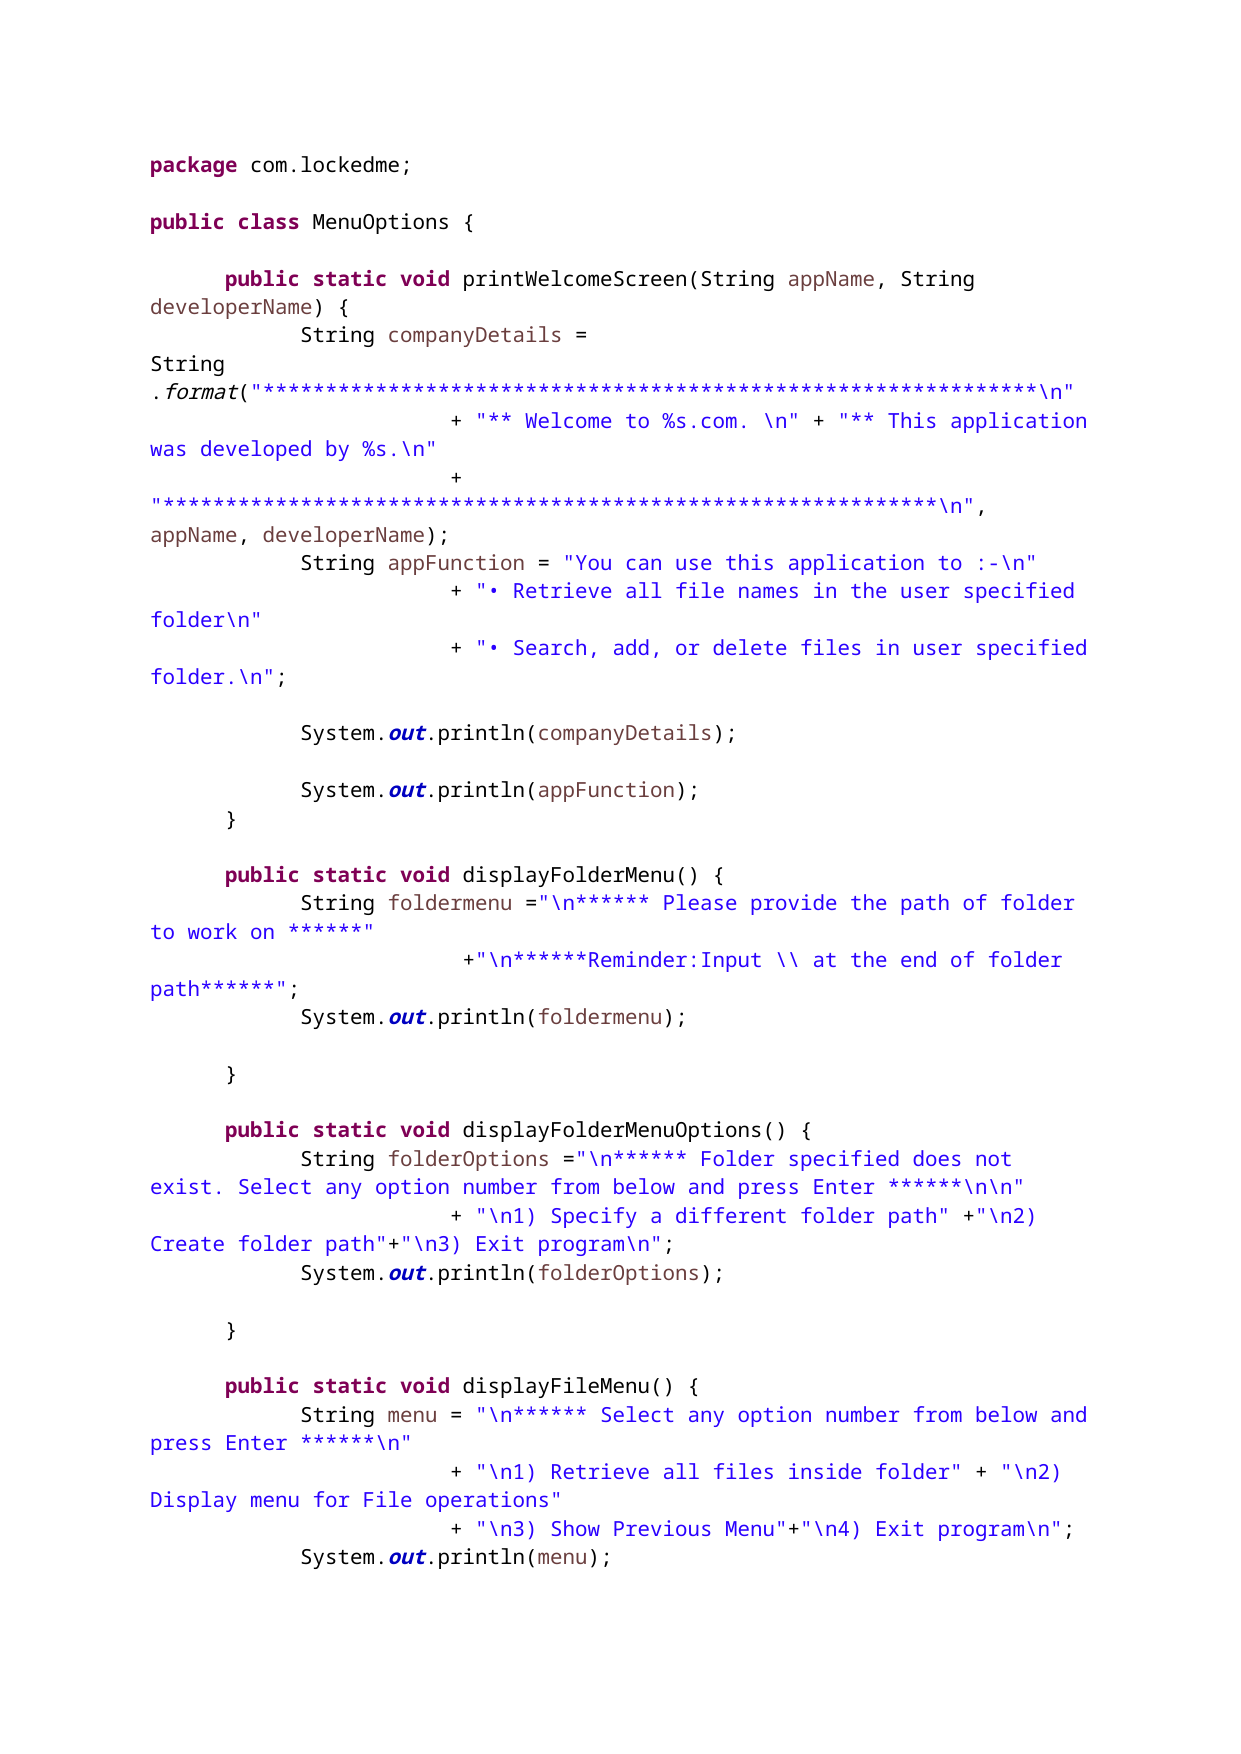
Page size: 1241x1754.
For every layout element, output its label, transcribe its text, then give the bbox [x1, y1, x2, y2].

text System.out.println(appFunction); [150, 775, 1090, 804]
text + "**************************************************************\n", appName, developerName); [150, 463, 1090, 548]
text +"\n******Reminder:Input \\ at the end of folder path******"; [150, 945, 1090, 1002]
text + "\n3) Show Previous Menu"+"\n4) Exit program\n"; [150, 1514, 1090, 1542]
text } [150, 1059, 1090, 1088]
text + "\n1) Retrieve all files inside folder" + "\n2) Display menu for File operations" [150, 1457, 1090, 1514]
text String companyDetails = String.format("**************************************************************\n" [150, 321, 1090, 406]
text + "• Search, add, or delete files in user specified folder.\n"; [150, 633, 1090, 690]
text String folderOptions ="\n****** Folder specified does not exist. Select any option number from below and press Enter ******\n\n" [150, 1144, 1090, 1201]
text public static void displayFolderMenuOptions() { [150, 1116, 1090, 1144]
text String appFunction = "You can use this application to :-\n" [150, 548, 1090, 577]
text System.out.println(companyDetails); [150, 718, 1090, 747]
text public class MenuOptions { [150, 207, 1090, 235]
text String menu = "\n****** Select any option number from below and press Enter ******\n" [150, 1400, 1090, 1457]
text System.out.println(foldermenu); [150, 1002, 1090, 1031]
text + "** Welcome to %s.com. \n" + "** This application was developed by %s.\n" [150, 406, 1090, 463]
text } [150, 804, 1090, 832]
text String foldermenu ="\n****** Please provide the path of folder to work on ******" [150, 888, 1090, 945]
text } [150, 1315, 1090, 1343]
text System.out.println(menu); [150, 1542, 1090, 1571]
text package com.lockedme; [150, 150, 1090, 178]
text public static void displayFolderMenu() { [150, 860, 1090, 888]
text public static void displayFileMenu() { [150, 1372, 1090, 1400]
text + "• Retrieve all file names in the user specified folder\n" [150, 577, 1090, 633]
text + "\n1) Specify a different folder path" +"\n2) Create folder path"+"\n3) Exit program\n"; [150, 1201, 1090, 1258]
text public static void printWelcomeScreen(String appName, String developerName) { [150, 264, 1090, 321]
text System.out.println(folderOptions); [150, 1258, 1090, 1286]
